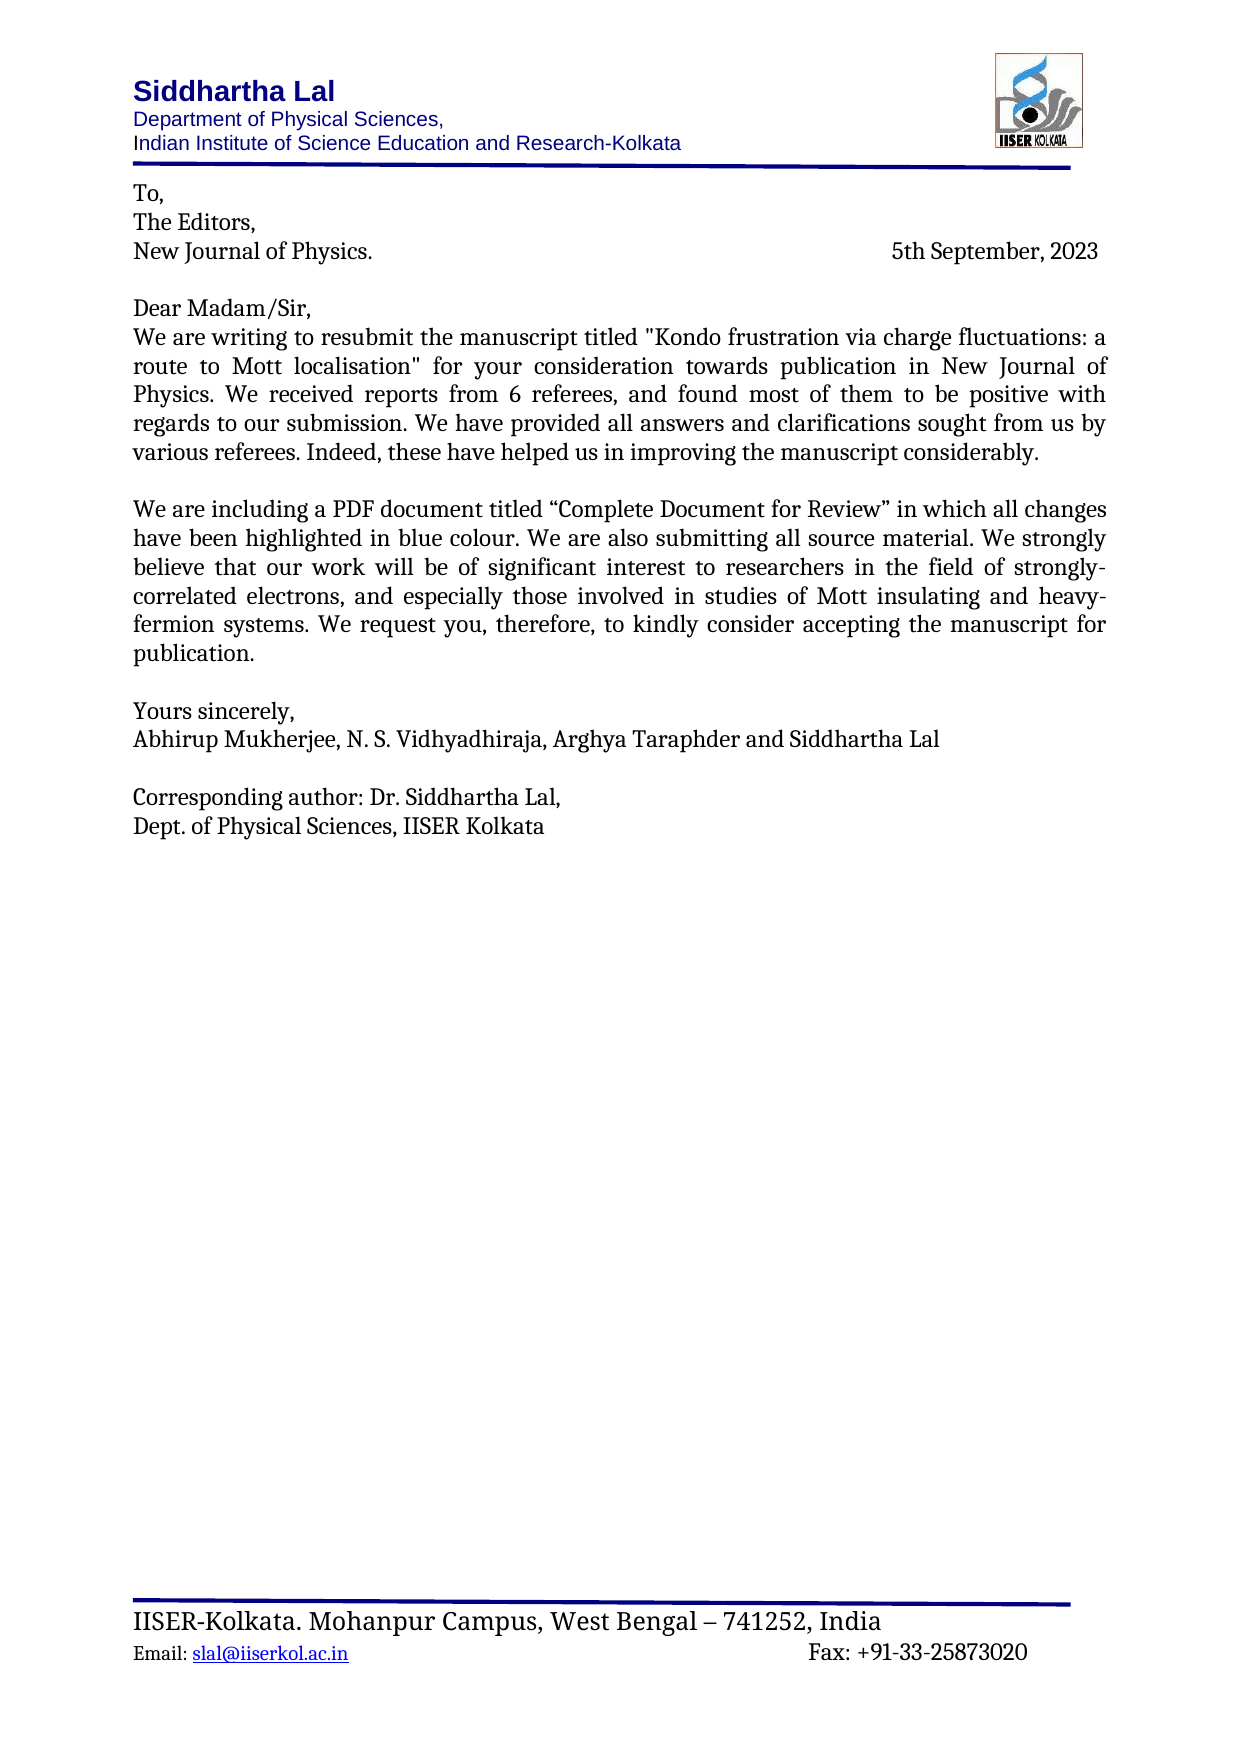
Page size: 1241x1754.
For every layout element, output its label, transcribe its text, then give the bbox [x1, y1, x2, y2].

text To, [133, 179, 1108, 208]
text New Journal of Physics. 5th September, 2023 [133, 237, 1108, 265]
picture [995, 53, 1084, 148]
text Corresponding author: Dr. Siddhartha Lal, [133, 783, 1108, 812]
text Dear Madam/Sir, [133, 294, 1108, 323]
text Dept. of Physical Sciences, IISER Kolkata [133, 812, 1108, 840]
text Abhirup Mukherjee, N. S. Vidhyadhiraja, Arghya Taraphder and Siddhartha Lal [133, 725, 1108, 754]
text We are including a PDF document titled “Complete Document for Review” in which all changes have been highlighted in blue colour. We are also submitting all source material. We strongly believe that our work will be of significant interest to researchers in the field of strongly-correlated electrons, and especially those involved in studies of Mott insulating and heavy-fermion systems. We request you, therefore, to kindly consider accepting the manuscript for publication. [133, 495, 1108, 668]
text We are writing to resubmit the manuscript titled "Kondo frustration via charge fluctuations: a route to Mott localisation" for your consideration towards publication in New Journal of Physics. We received reports from 6 referees, and found most of them to be positive with regards to our submission. We have provided all answers and clarifications sought from us by various referees. Indeed, these have helped us in improving the manuscript considerably. [133, 323, 1108, 467]
text The Editors, [133, 208, 1108, 237]
text Yours sincerely, [133, 697, 1108, 725]
